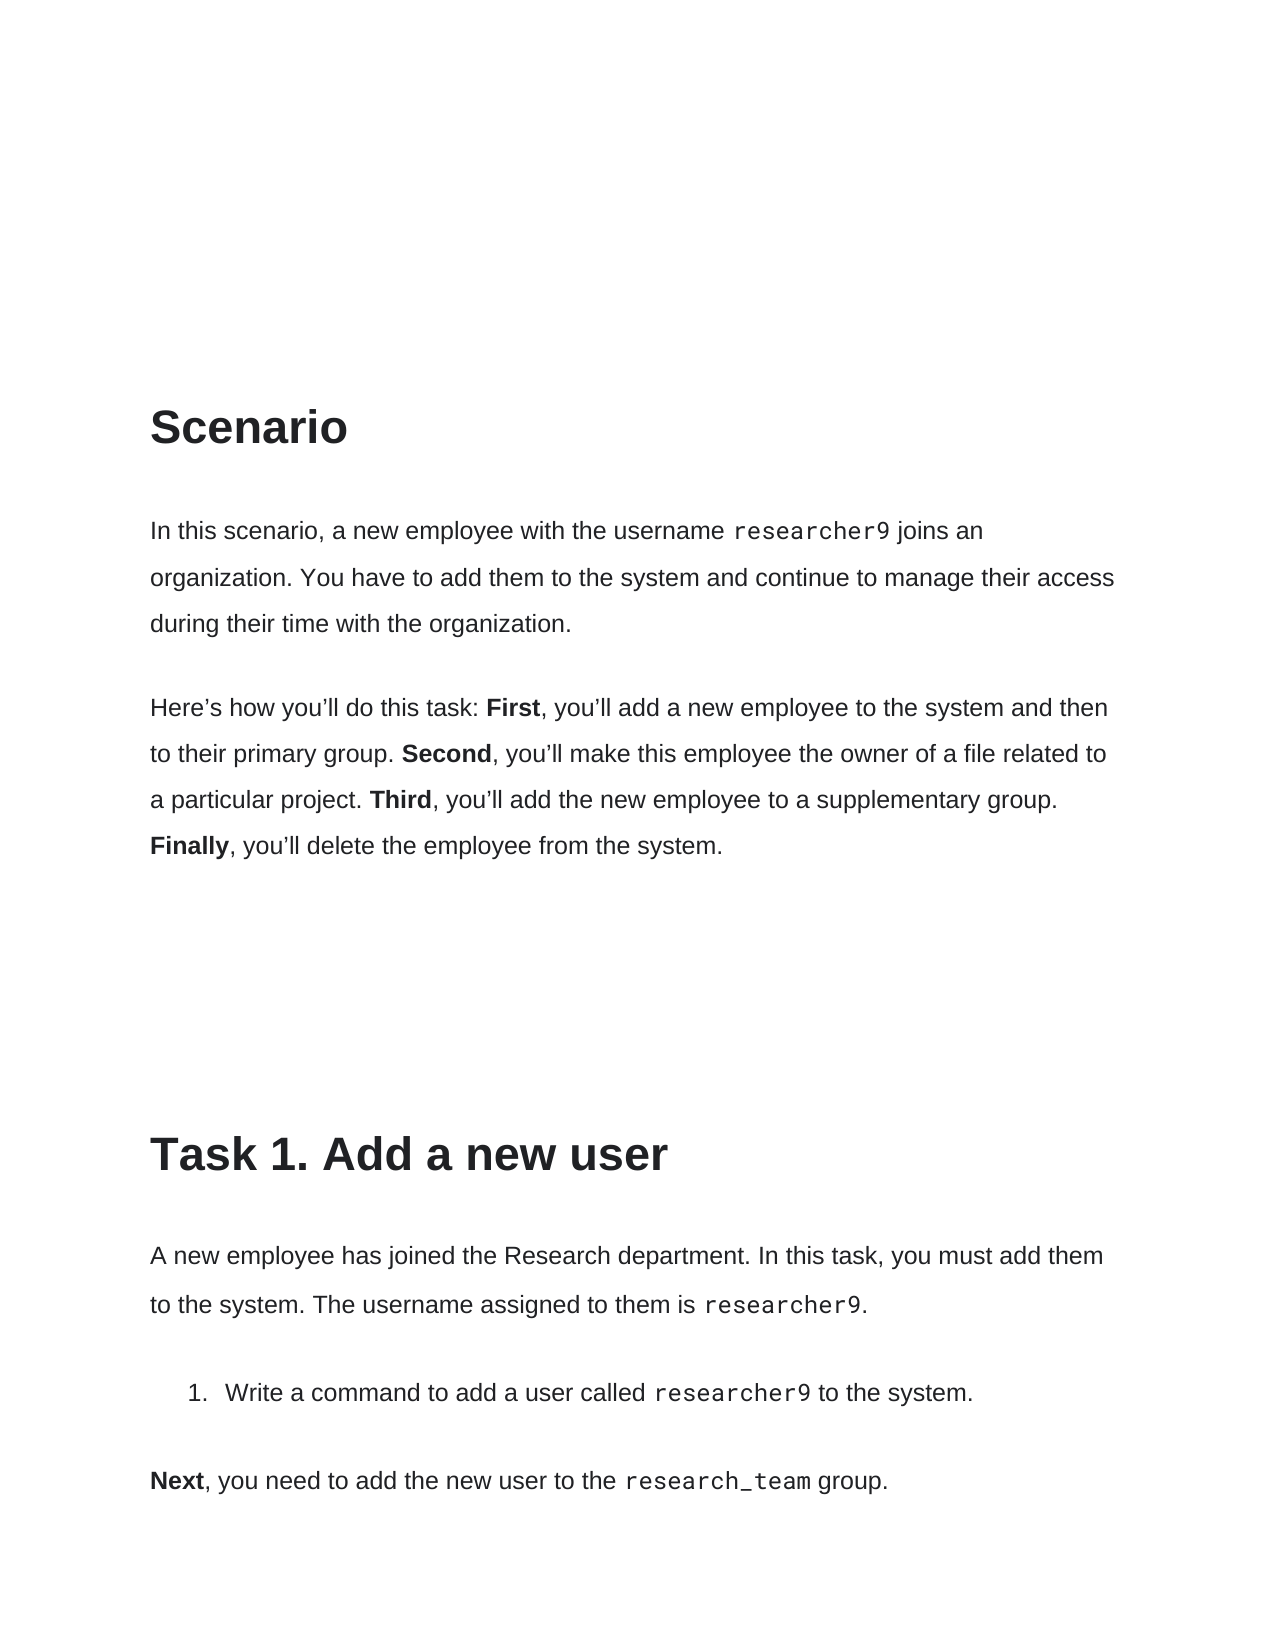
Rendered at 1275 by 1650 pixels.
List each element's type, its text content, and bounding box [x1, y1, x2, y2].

subtitle Scenario [150, 400, 1125, 454]
text A new employee has joined the Research department. In this task, you must add them to the system. The username assigned to them is researcher9. [150, 1241, 1125, 1320]
text Here’s how you’ll do this task: First, you’ll add a new employee to the system and then to their primary group. Second, you’ll make this employee the owner of a file related to a particular project. Third, you’ll add the new employee to a supplementary group. Finally, you’ll delete the employee from the system. [150, 693, 1125, 859]
text Next, you need to add the new user to the research_team group. [150, 1465, 1125, 1496]
list Write a command to add a user called researcher9 to the system. [187, 1377, 1125, 1408]
text In this scenario, a new employee with the username researcher9 joins an organization. You have to add them to the system and continue to manage their access during their time with the organization. [150, 515, 1125, 638]
subtitle Task 1. Add a new user [150, 1127, 1125, 1181]
